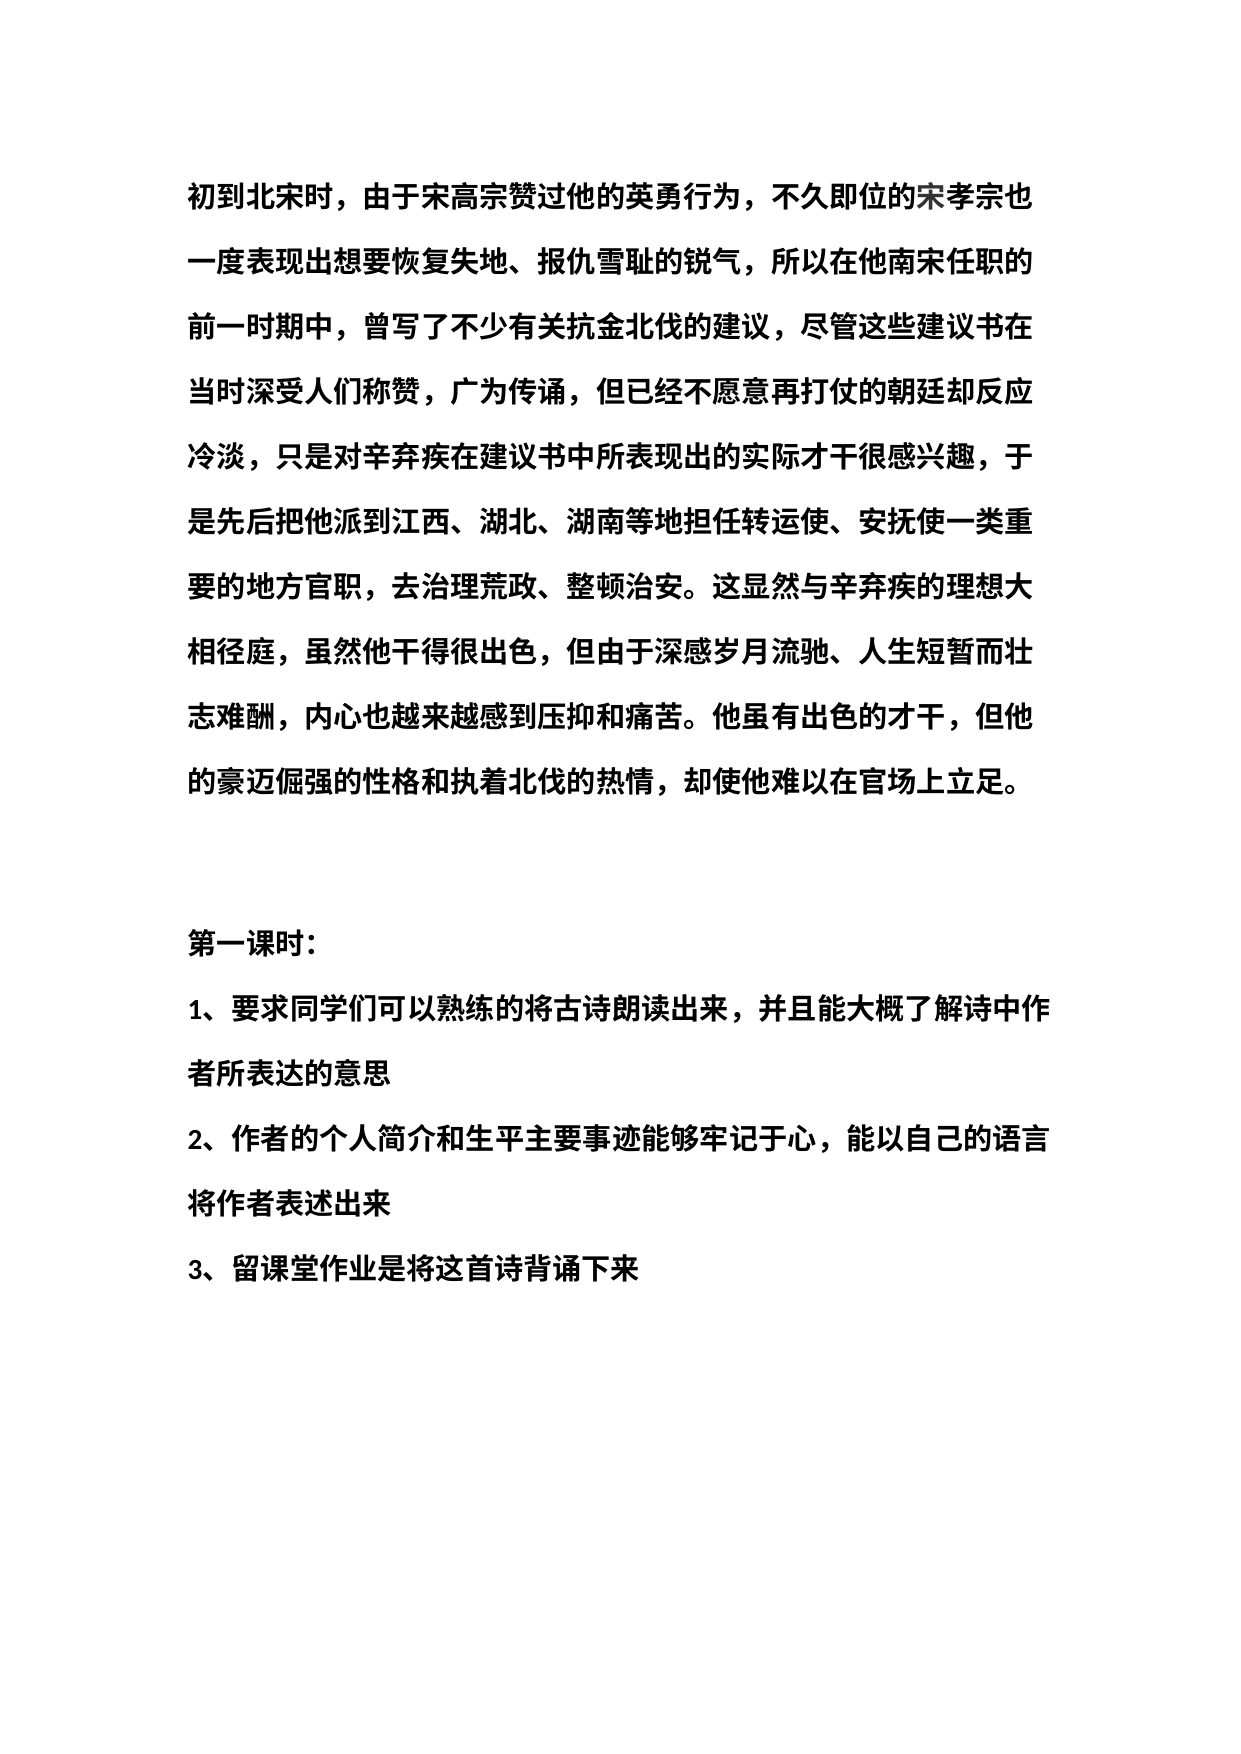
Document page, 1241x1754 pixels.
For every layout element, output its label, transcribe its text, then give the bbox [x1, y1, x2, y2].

list 作者的个人简介和生平主要事迹能够牢记于心，能以自己的语言将作者表述出来 [187, 1104, 1053, 1234]
list 留课堂作业是将这首诗背诵下来 [187, 1234, 1053, 1299]
text 第一课时： [187, 909, 1053, 974]
list 要求同学们可以熟练的将古诗朗读出来，并且能大概了解诗中作者所表达的意思 [187, 974, 1053, 1104]
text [187, 162, 1053, 812]
